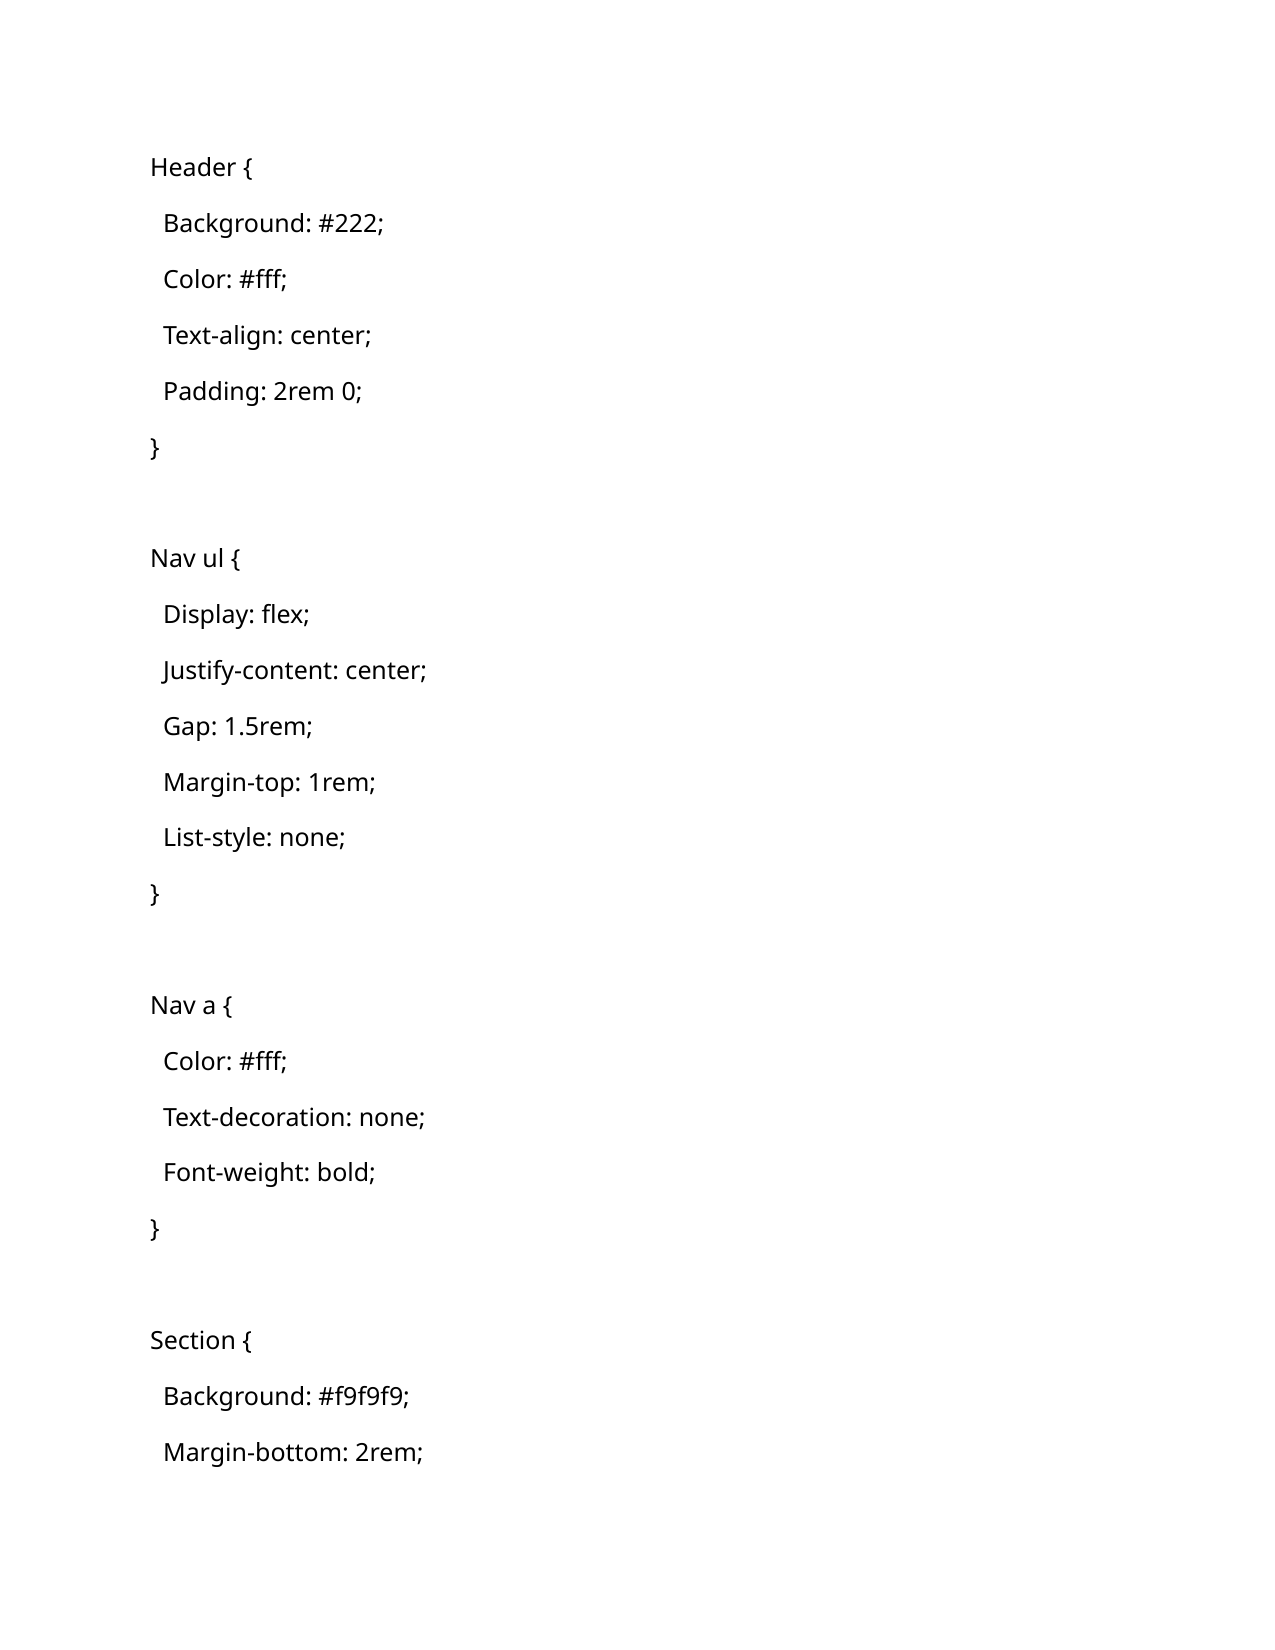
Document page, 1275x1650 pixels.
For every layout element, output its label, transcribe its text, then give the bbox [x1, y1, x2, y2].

text Margin-bottom: 2rem; [150, 1434, 1125, 1468]
text } [150, 876, 1125, 910]
text Nav a { [150, 987, 1125, 1022]
text Text-align: center; [150, 317, 1125, 352]
text Color: #fff; [150, 1043, 1125, 1077]
text Gap: 1.5rem; [150, 708, 1125, 742]
text Font-weight: bold; [150, 1155, 1125, 1189]
text Nav ul { [150, 541, 1125, 575]
text Margin-top: 1rem; [150, 764, 1125, 798]
text Display: flex; [150, 597, 1125, 631]
text Background: #222; [150, 206, 1125, 240]
text List-style: none; [150, 820, 1125, 854]
text Section { [150, 1322, 1125, 1357]
text } [150, 429, 1125, 463]
text Color: #fff; [150, 262, 1125, 296]
text Header { [150, 150, 1125, 184]
text Justify-content: center; [150, 652, 1125, 687]
text Text-decoration: none; [150, 1099, 1125, 1133]
text } [150, 1211, 1125, 1245]
text Padding: 2rem 0; [150, 373, 1125, 407]
text Background: #f9f9f9; [150, 1378, 1125, 1412]
